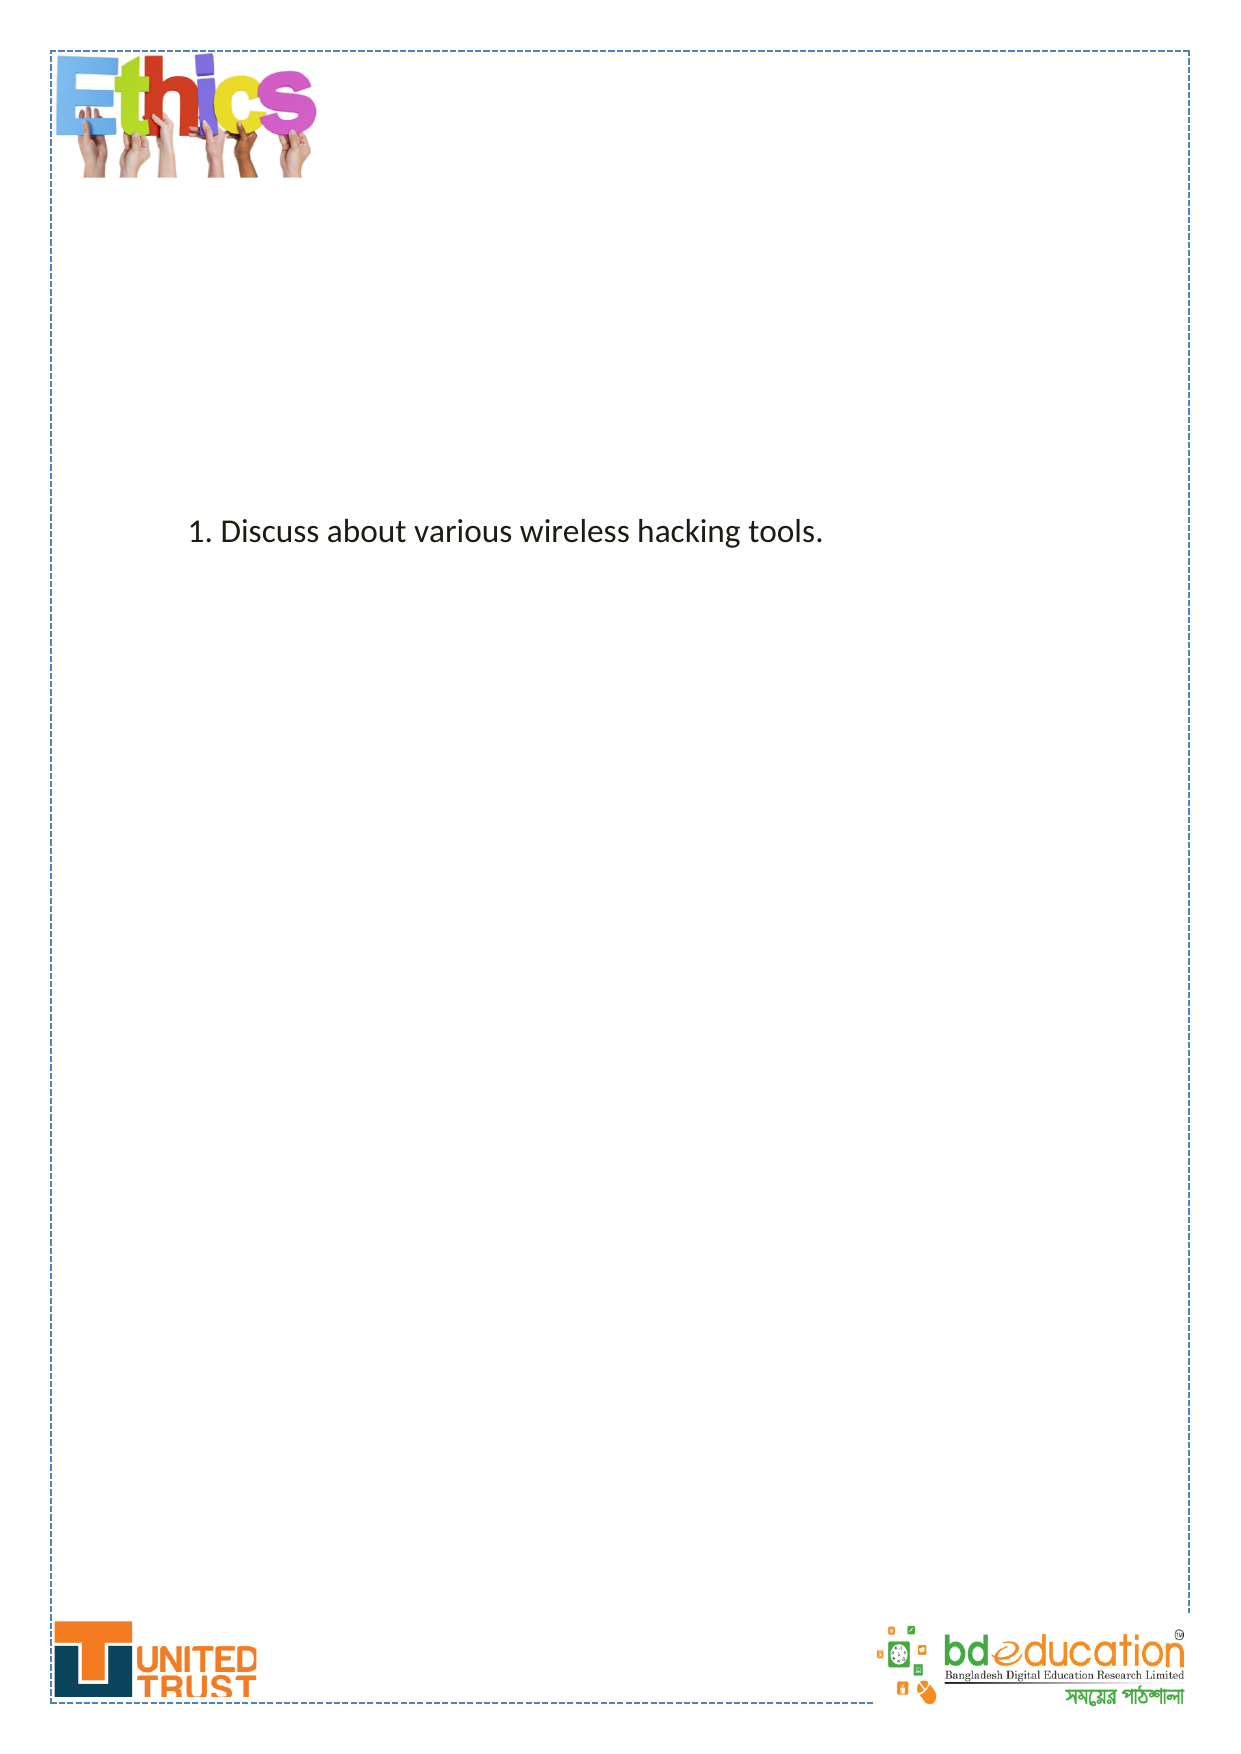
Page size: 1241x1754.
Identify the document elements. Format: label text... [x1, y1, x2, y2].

picture [53, 1621, 256, 1697]
picture [48, 51, 321, 177]
picture [873, 1613, 1193, 1707]
subtitle Discuss about various wireless hacking tools. [187, 510, 1053, 551]
